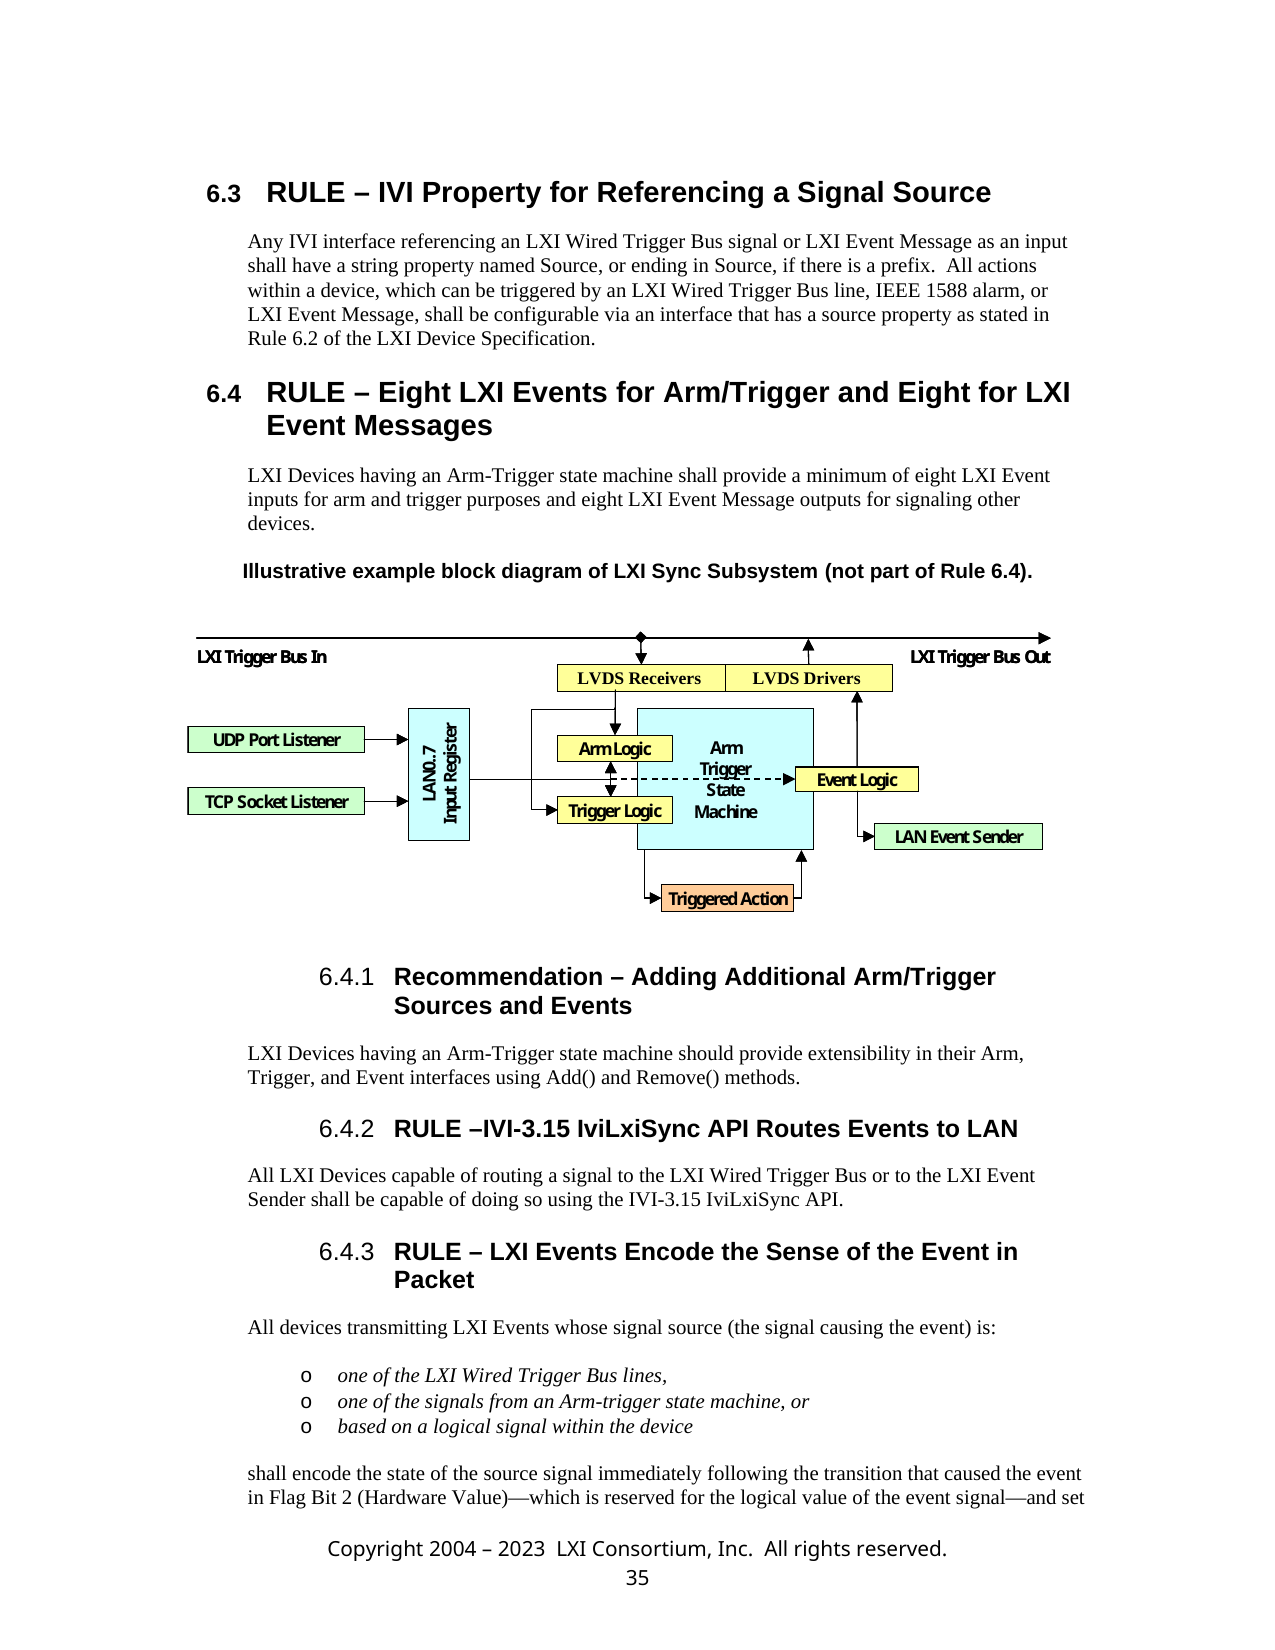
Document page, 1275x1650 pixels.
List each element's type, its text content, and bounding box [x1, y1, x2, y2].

subtitle RULE – IVI Property for Referencing a Signal Source [206, 175, 1087, 208]
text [247, 1461, 1087, 1509]
subtitle Recommendation – Adding Additional Arm/Trigger Sources and Events [319, 962, 1087, 1020]
text LXI Devices having an Arm-Trigger state machine shall provide a minimum of eight LXI Event inputs for arm and trigger purposes and eight LXI Event Message outputs for signaling other devices. [247, 463, 1087, 559]
list one of the signals from an Arm-trigger state machine, or [300, 1389, 1087, 1414]
text LXI Devices having an Arm-Trigger state machine should provide extensibility in their Arm, Trigger, and Event interfaces using Add() and Remove() methods. [247, 1041, 1087, 1089]
subtitle RULE –IVI-3.15 IviLxiSync API Routes Events to LAN [319, 1114, 1087, 1142]
subtitle RULE – Eight LXI Events for Arm/Trigger and Eight for LXI Event Messages [206, 375, 1087, 442]
text Any IVI interface referencing an LXI Wired Trigger Bus signal or LXI Event Message as an input shall have a string property named Source, or ending in Source, if there is a prefix. All actions within a device, which can be triggered by an LXI Wired Trigger Bus line, IEEE 1588 alarm, or LXI Event Message, shall be configurable via an interface that has a source property as stated in Rule 6.2 of the LXI Device Specification. [247, 229, 1087, 350]
list based on a logical signal within the device [300, 1414, 1087, 1440]
text All LXI Devices capable of routing a signal to the LXI Wired Trigger Bus or to the LXI Event Sender shall be capable of doing so using the IVI-3.15 IviLxiSync API. [247, 1163, 1087, 1211]
text Illustrative example block diagram of LXI Sync Subsystem (not part of Rule 6.4). [187, 559, 1087, 607]
subtitle RULE – LXI Events Encode the Sense of the Event in Packet [319, 1236, 1087, 1294]
text All devices transmitting LXI Events whose signal source (the signal causing the event) is: [247, 1315, 1087, 1363]
list one of the LXI Wired Trigger Bus lines, [300, 1363, 1087, 1389]
